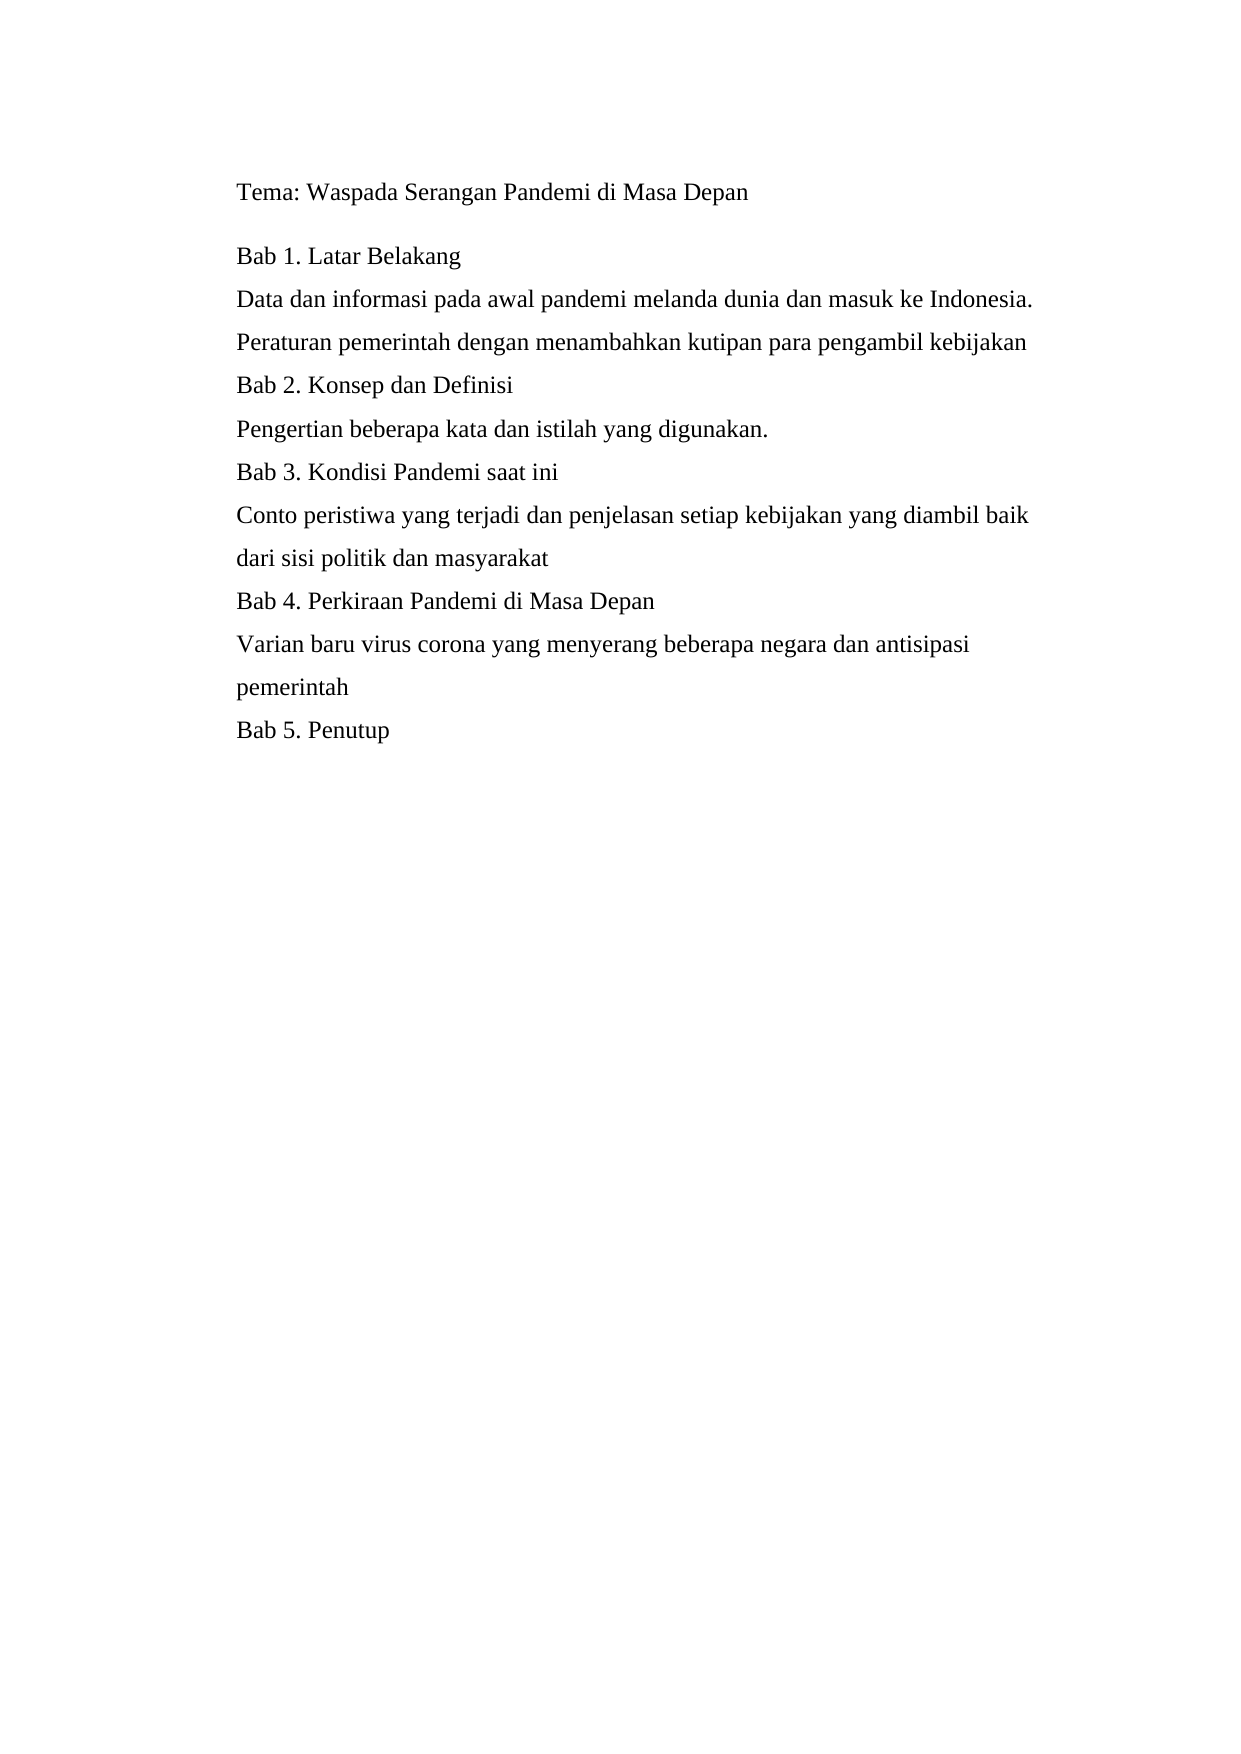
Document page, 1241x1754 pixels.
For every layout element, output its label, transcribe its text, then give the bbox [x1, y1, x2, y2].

subtitle Conto peristiwa yang terjadi dan penjelasan setiap kebijakan yang diambil baik dari sisi politik dan masyarakat [236, 500, 1063, 572]
subtitle Varian baru virus corona yang menyerang beberapa negara dan antisipasi pemerintah [236, 629, 1063, 701]
text Tema: Waspada Serangan Pandemi di Masa Depan [236, 177, 1063, 206]
subtitle Bab 5. Penutup [236, 716, 1063, 744]
subtitle Data dan informasi pada awal pandemi melanda dunia dan masuk ke Indonesia. Peraturan pemerintah dengan menambahkan kutipan para pengambil kebijakan [236, 284, 1063, 356]
subtitle Bab 1. Latar Belakang [236, 241, 1063, 270]
subtitle Bab 4. Perkiraan Pandemi di Masa Depan [236, 586, 1063, 615]
subtitle Pengertian beberapa kata dan istilah yang digunakan. [236, 414, 1063, 442]
subtitle Bab 2. Konsep dan Definisi [236, 371, 1063, 399]
subtitle Bab 3. Kondisi Pandemi saat ini [236, 457, 1063, 486]
